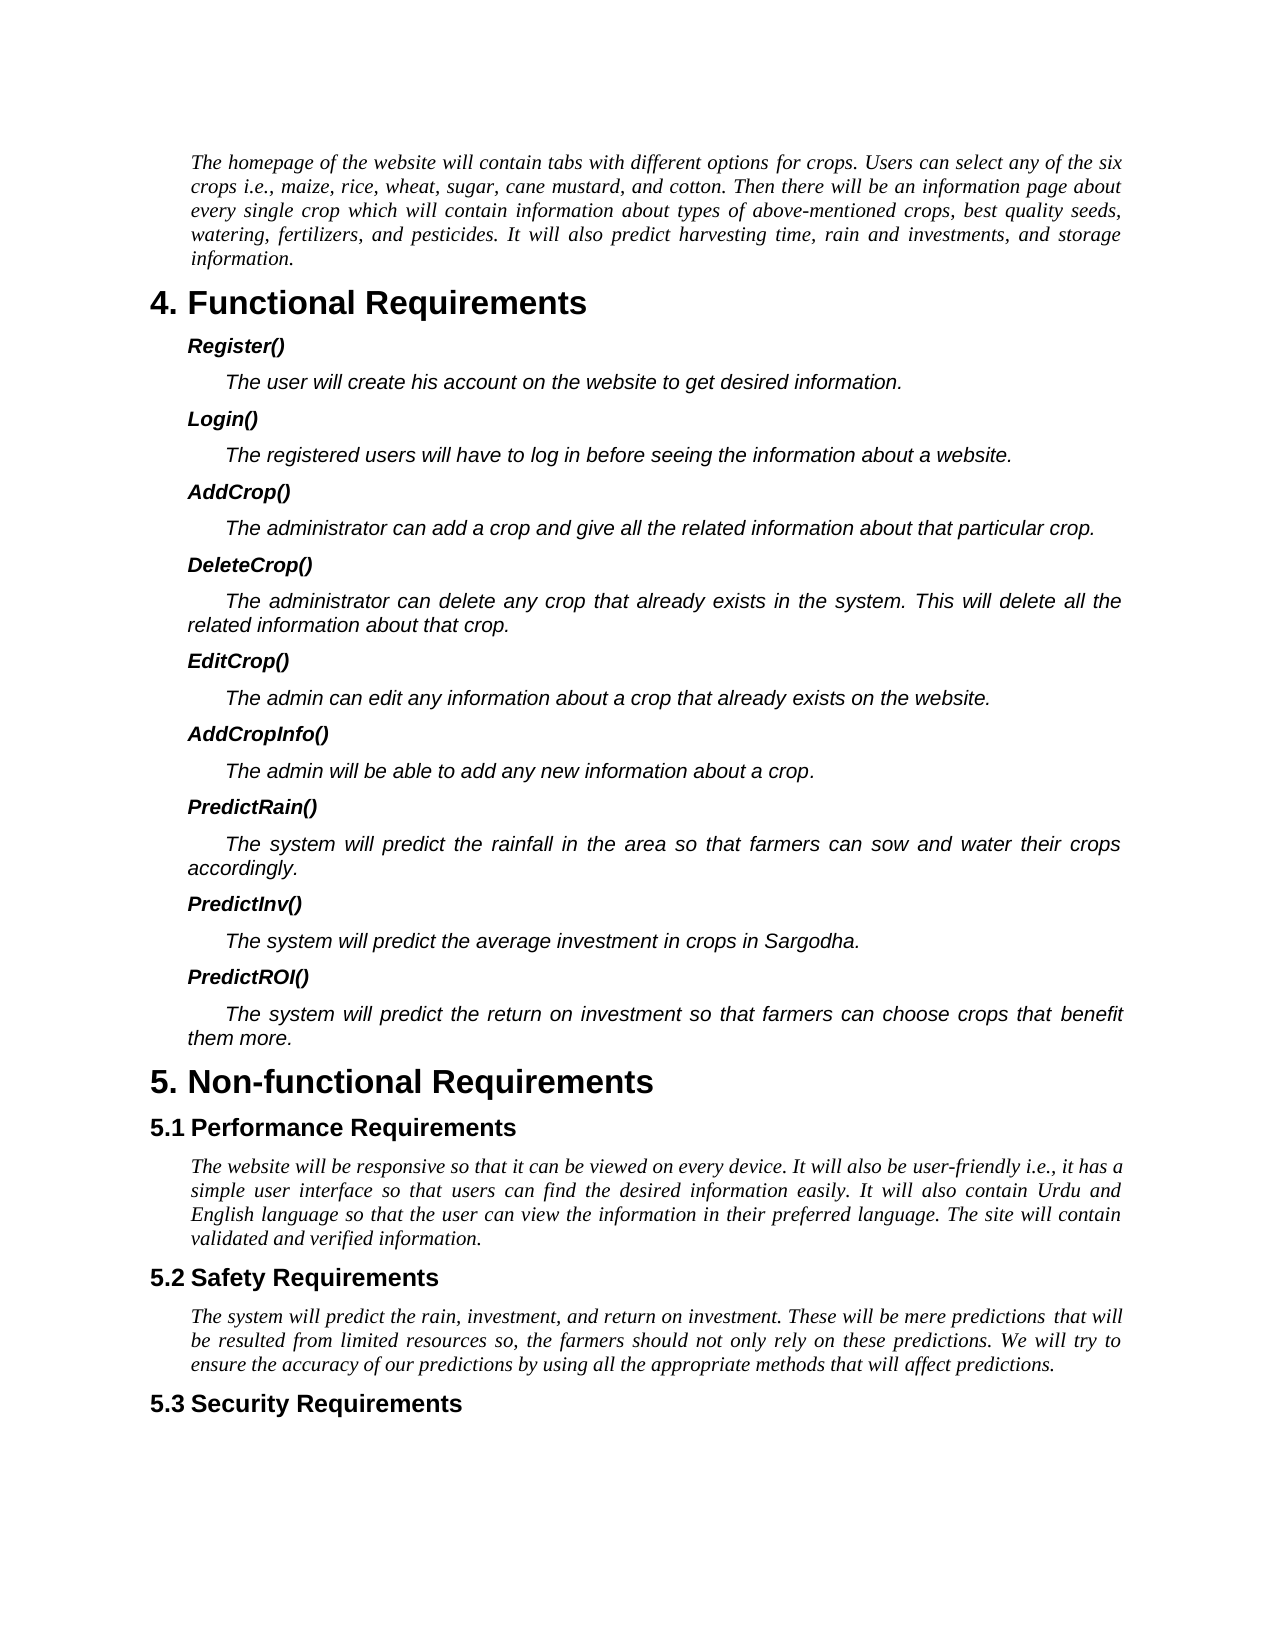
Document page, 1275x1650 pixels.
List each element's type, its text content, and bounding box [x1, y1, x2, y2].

text The administrator can delete any crop that already exists in the system. This will delete all the related information about that crop. [187, 589, 1125, 637]
text PredictInv() [187, 892, 1125, 916]
text The system will predict the average investment in crops in Sargodha. [187, 928, 1125, 952]
text DeleteCrop() [187, 552, 1125, 576]
text The admin will be able to add any new information about a crop. [187, 759, 1125, 783]
text The administrator can add a crop and give all the related information about that particular crop. [187, 516, 1125, 540]
text The admin can edit any information about a crop that already exists on the website. [187, 686, 1125, 710]
list Safety Requirements [150, 1263, 1125, 1292]
text The registered users will have to log in before seeing the information about a website. [187, 443, 1125, 467]
list Functional Requirements [150, 283, 1125, 321]
text The system will predict the rain, investment, and return on investment. These will be mere predictions that will be resulted from limited resources so, the farmers should not only rely on these predictions. We will try to ensure the accuracy of our predictions by using all the appropriate methods that will affect predictions. [191, 1304, 1125, 1376]
text PredictRain() [187, 795, 1125, 819]
text The system will predict the return on investment so that farmers can choose crops that benefit them more. [187, 1001, 1125, 1049]
text The homepage of the website will contain tabs with different options for crops. Users can select any of the six crops i.e., maize, rice, wheat, sugar, cane mustard, and cotton. Then there will be an information page about every single crop which will contain information about types of above-mentioned crops, best quality seeds, watering, fertilizers, and pesticides. It will also predict harvesting time, rain and investments, and storage information. [191, 150, 1125, 270]
text The website will be responsive so that it can be viewed on every device. It will also be user-friendly i.e., it has a simple user interface so that users can find the desired information easily. It will also contain Urdu and English language so that the user can view the information in their preferred language. The site will contain validated and verified information. [191, 1154, 1125, 1250]
text AddCrop() [187, 479, 1125, 503]
list Security Requirements [150, 1389, 1125, 1417]
list Performance Requirements [150, 1113, 1125, 1142]
text Register() [187, 334, 1125, 358]
list Non-functional Requirements [150, 1062, 1125, 1100]
text Login() [187, 407, 1125, 431]
text AddCropInfo() [187, 722, 1125, 746]
text EditCrop() [187, 649, 1125, 673]
text The user will create his account on the website to get desired information. [187, 370, 1125, 394]
text PredictROI() [187, 965, 1125, 989]
text The system will predict the rainfall in the area so that farmers can sow and water their crops accordingly. [187, 832, 1125, 879]
